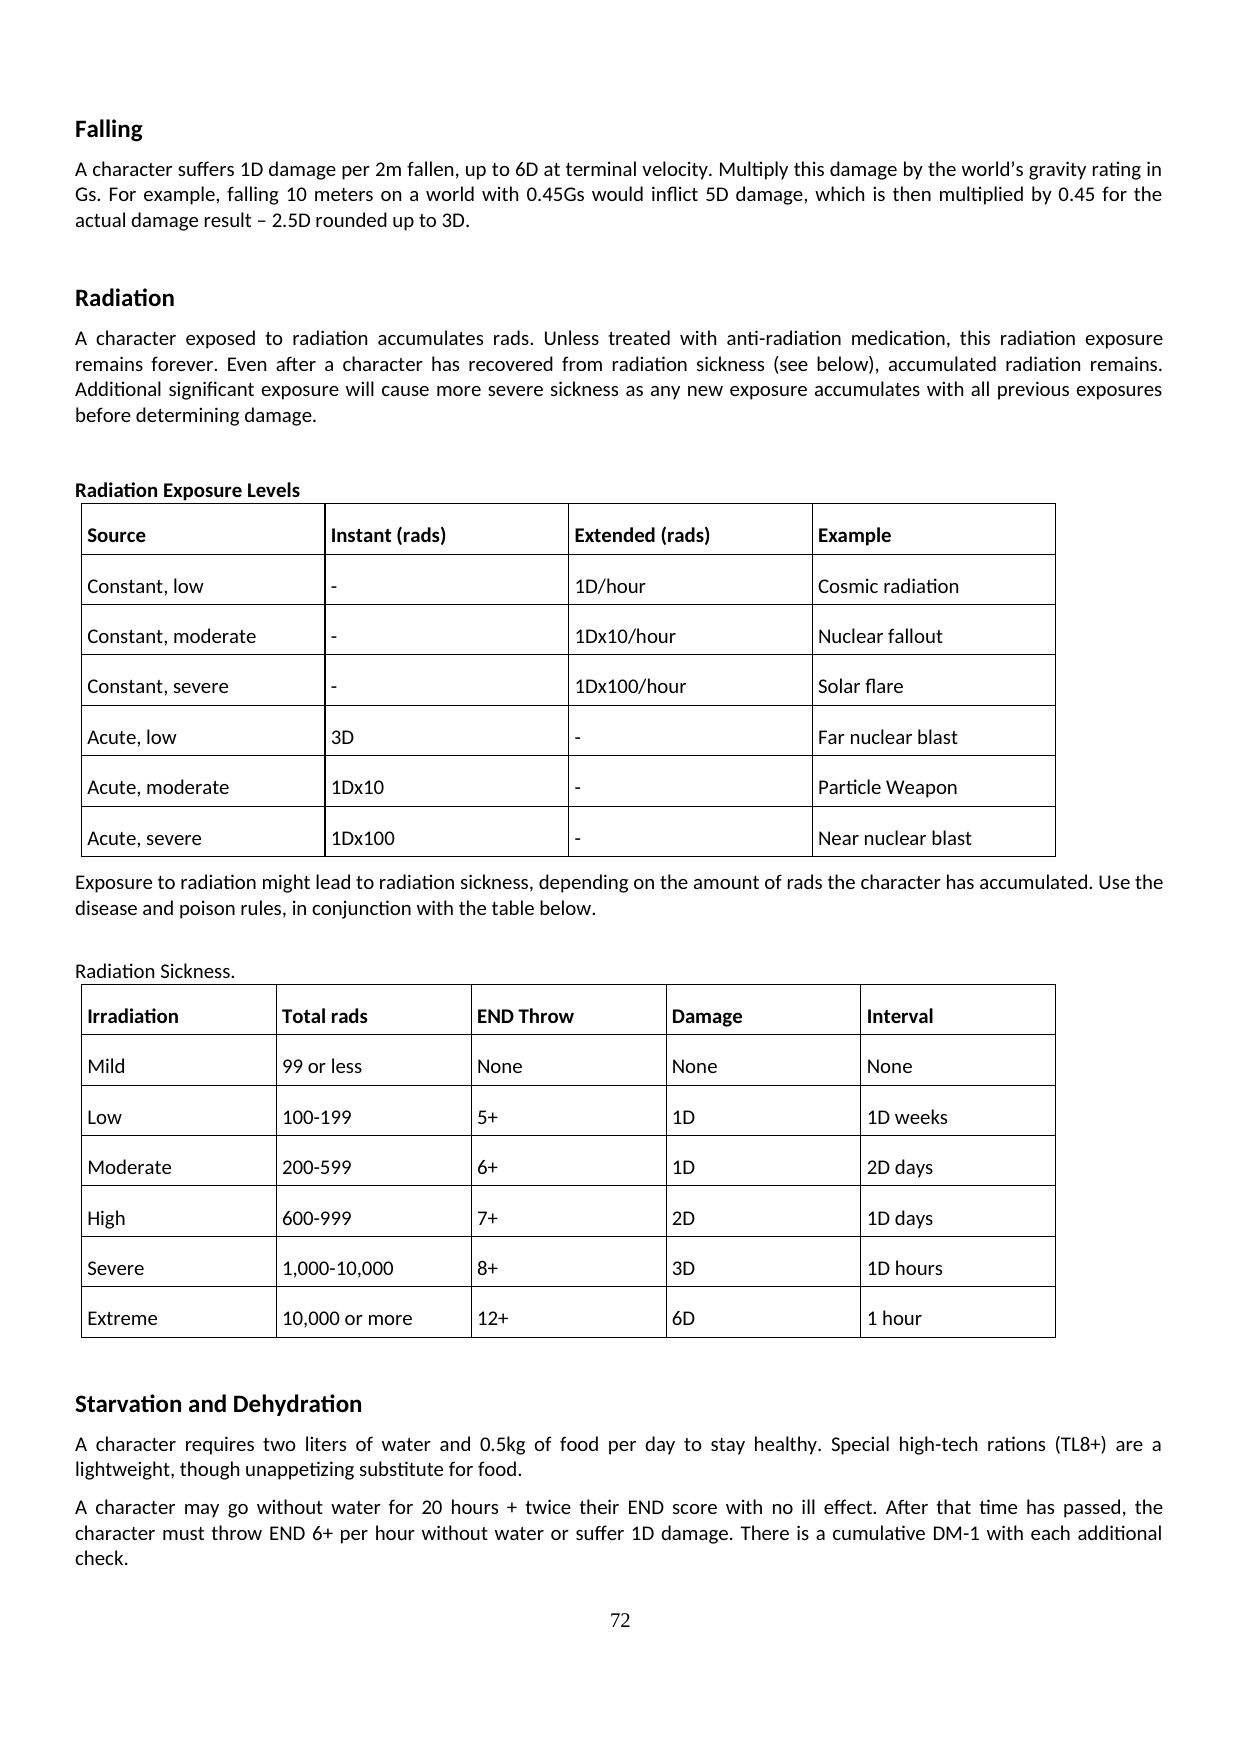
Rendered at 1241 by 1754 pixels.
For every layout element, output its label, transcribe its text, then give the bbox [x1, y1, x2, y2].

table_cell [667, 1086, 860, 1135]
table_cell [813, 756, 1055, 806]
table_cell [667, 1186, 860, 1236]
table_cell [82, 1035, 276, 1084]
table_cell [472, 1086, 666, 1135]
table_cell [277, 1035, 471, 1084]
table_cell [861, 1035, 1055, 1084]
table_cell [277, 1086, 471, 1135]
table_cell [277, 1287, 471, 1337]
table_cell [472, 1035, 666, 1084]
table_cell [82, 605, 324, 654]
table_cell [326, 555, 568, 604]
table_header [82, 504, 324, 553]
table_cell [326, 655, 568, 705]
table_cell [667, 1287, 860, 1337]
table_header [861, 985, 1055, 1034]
text A character requires two liters of water and 0.5kg of food per day to stay healthy. Special high-tech rations (TL8+) are a lightweight, though unappetizing substitute for food. [75, 1431, 1165, 1482]
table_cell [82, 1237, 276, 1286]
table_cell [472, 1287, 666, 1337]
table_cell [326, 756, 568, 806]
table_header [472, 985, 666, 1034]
subtitle Falling [75, 113, 1165, 143]
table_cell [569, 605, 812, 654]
text Radiation Sickness. [75, 958, 1165, 984]
text Radiation Exposure Levels [75, 478, 1165, 503]
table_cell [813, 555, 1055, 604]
text A character exposed to radiation accumulates rads. Unless treated with anti-radiation medication, this radiation exposure remains forever. Even after a character has recovered from radiation sickness (see below), accumulated radiation remains. Additional significant exposure will cause more severe sickness as any new exposure accumulates with all previous exposures before determining damage. [75, 326, 1165, 427]
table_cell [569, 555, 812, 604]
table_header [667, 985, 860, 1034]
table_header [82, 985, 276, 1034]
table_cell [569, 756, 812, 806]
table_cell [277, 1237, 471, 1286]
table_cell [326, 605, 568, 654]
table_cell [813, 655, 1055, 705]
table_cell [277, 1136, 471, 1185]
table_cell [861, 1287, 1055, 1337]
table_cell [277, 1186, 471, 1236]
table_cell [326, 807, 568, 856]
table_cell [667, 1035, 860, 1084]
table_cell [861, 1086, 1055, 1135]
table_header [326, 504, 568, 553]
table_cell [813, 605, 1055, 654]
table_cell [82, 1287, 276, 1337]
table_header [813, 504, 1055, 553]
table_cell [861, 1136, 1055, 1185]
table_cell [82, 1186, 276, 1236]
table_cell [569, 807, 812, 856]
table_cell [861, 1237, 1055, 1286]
text A character may go without water for 20 hours + twice their END score with no ill effect. After that time has passed, the character must throw END 6+ per hour without water or suffer 1D damage. There is a cumulative DM-1 with each additional check. [75, 1494, 1165, 1571]
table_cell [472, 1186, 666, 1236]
text A character suffers 1D damage per 2m fallen, up to 6D at terminal velocity. Multiply this damage by the world’s gravity rating in Gs. For example, falling 10 meters on a world with 0.45Gs would inflict 5D damage, which is then multiplied by 0.45 for the actual damage result – 2.5D rounded up to 3D. [75, 156, 1165, 232]
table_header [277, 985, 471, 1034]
text Exposure to radiation might lead to radiation sickness, depending on the amount of rads the character has accumulated. Use the disease and poison rules, in conjunction with the table below. [75, 869, 1165, 920]
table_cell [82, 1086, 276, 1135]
subtitle Starvation and Dehydration [75, 1388, 1165, 1419]
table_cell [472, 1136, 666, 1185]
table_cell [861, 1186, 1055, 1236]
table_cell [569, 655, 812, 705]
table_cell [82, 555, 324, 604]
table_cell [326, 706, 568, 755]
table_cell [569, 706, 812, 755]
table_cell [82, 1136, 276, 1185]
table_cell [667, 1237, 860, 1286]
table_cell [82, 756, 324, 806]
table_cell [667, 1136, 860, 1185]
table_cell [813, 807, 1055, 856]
subtitle Radiation [75, 283, 1165, 313]
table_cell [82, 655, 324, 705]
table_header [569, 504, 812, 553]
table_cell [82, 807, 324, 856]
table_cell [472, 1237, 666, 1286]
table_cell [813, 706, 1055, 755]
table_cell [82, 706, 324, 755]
